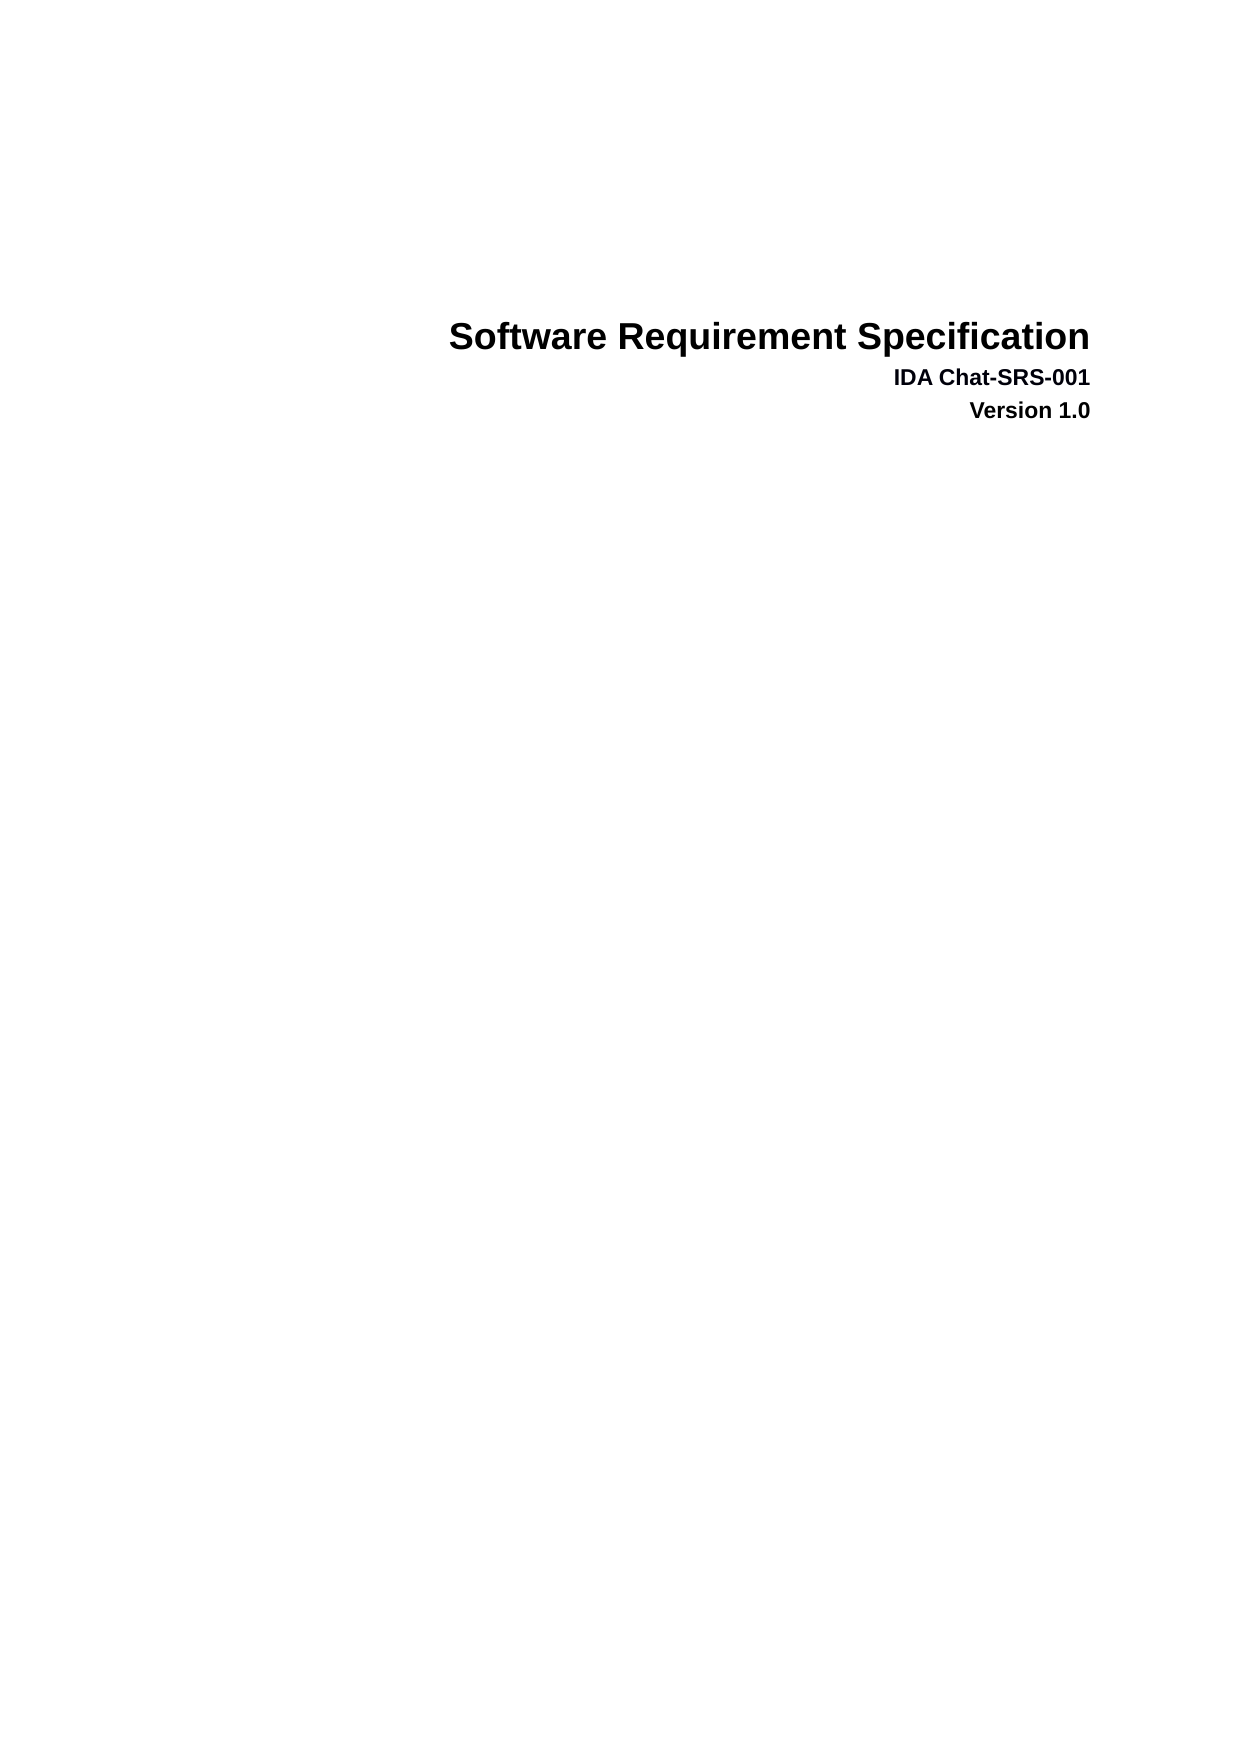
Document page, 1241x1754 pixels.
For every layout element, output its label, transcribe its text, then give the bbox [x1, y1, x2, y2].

title Version 1.0 [165, 397, 1090, 423]
title Software Requirement Specification [165, 314, 1090, 358]
text IDA Chat-SRS-001 [150, 364, 1090, 390]
